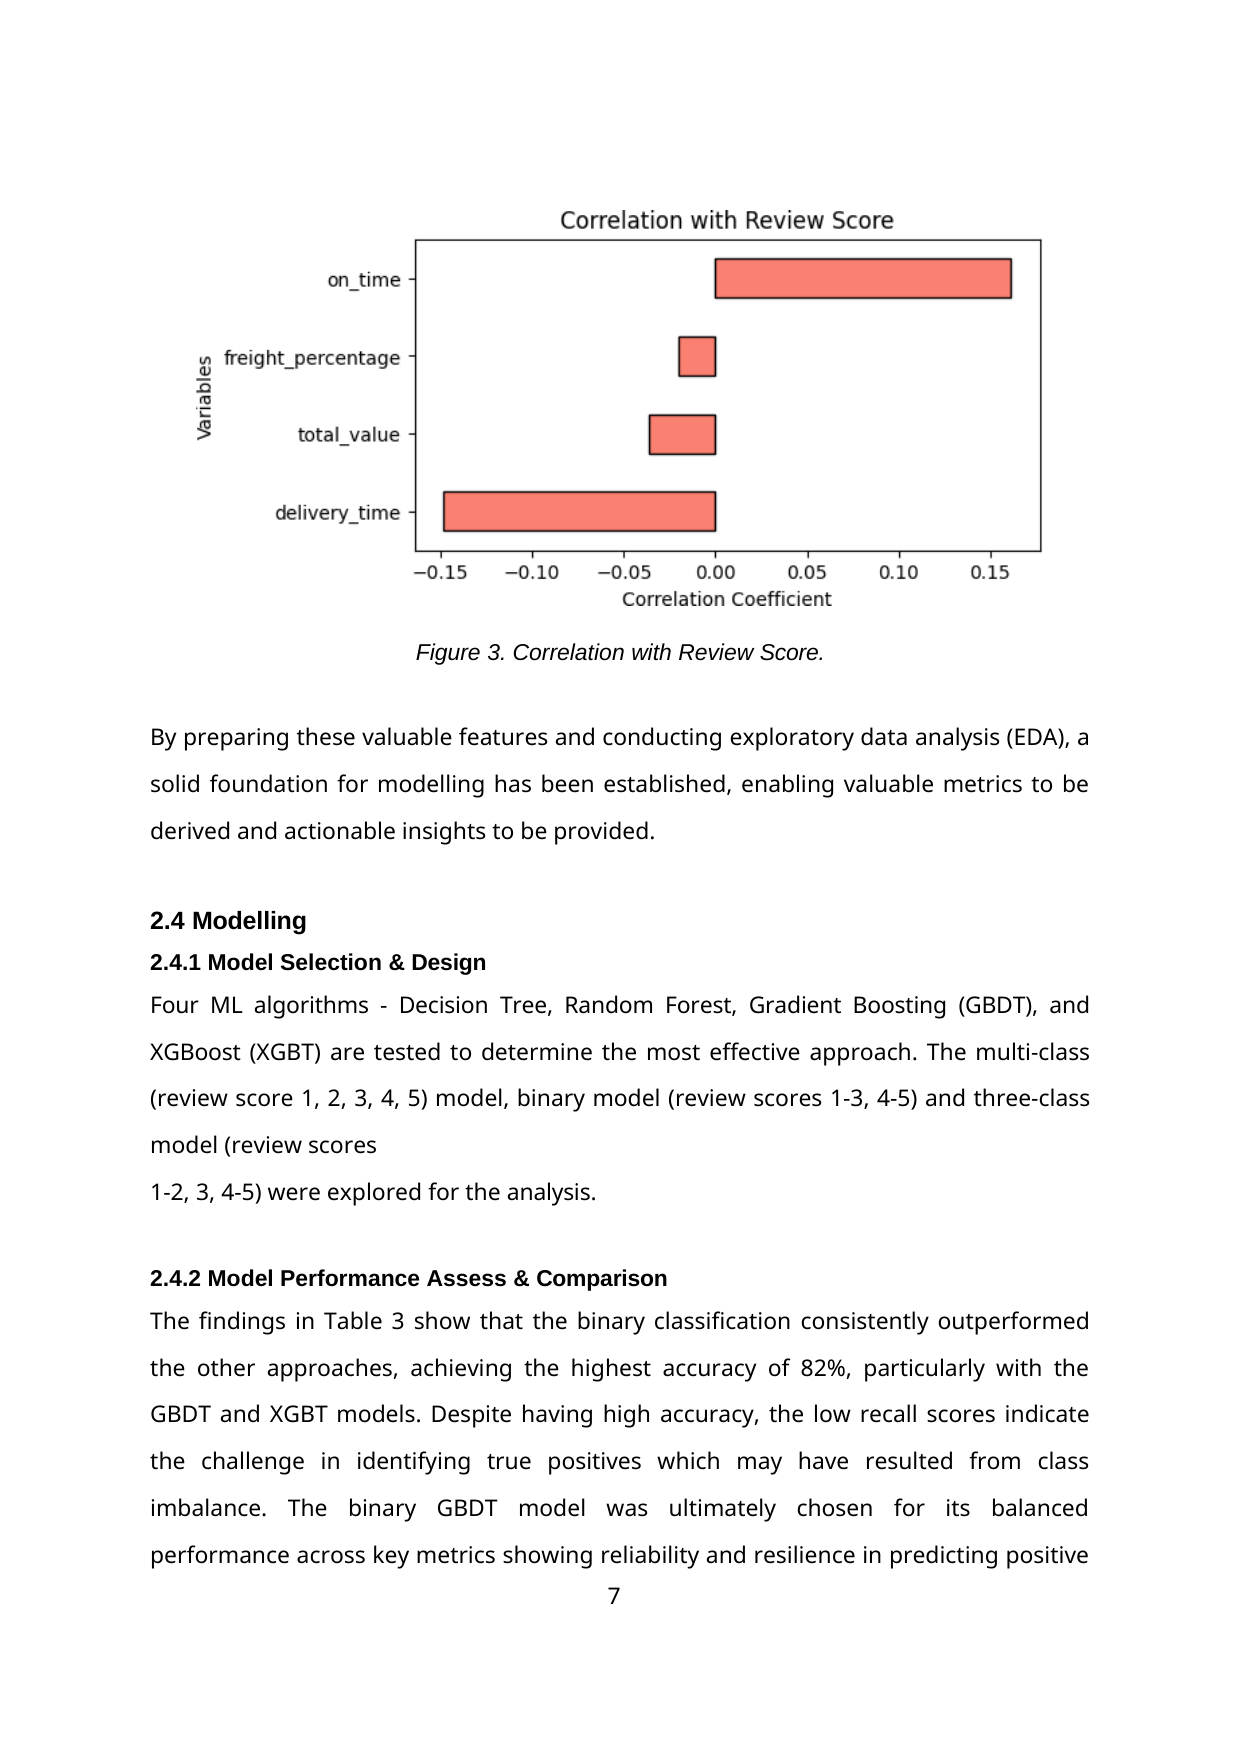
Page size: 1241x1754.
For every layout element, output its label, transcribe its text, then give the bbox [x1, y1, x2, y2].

text Figure 3. Correlation with Review Score. [148, 638, 1093, 665]
subtitle Model Performance Assess & Comparison [150, 1265, 1107, 1291]
subtitle Modelling [150, 906, 1107, 935]
text Four ML algorithms - Decision Tree, Random Forest, Gradient Boosting (GBDT), and XGBoost (XGBT) are tested to determine the most effective approach. The multi-class (review score 1, 2, 3, 4, 5) model, binary model (review scores 1-3, 4-5) and three-class model (review scores [150, 989, 1091, 1161]
text By preparing these valuable features and conducting exploratory data analysis (EDA), a solid foundation for modelling has been established, enabling valuable metrics to be derived and actionable insights to be provided. [150, 721, 1091, 846]
subtitle Model Selection & Design [150, 949, 1107, 976]
text 1-2, 3, 4-5) were explored for the analysis. [150, 1176, 1107, 1208]
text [150, 1305, 1091, 1570]
picture [196, 210, 1043, 606]
